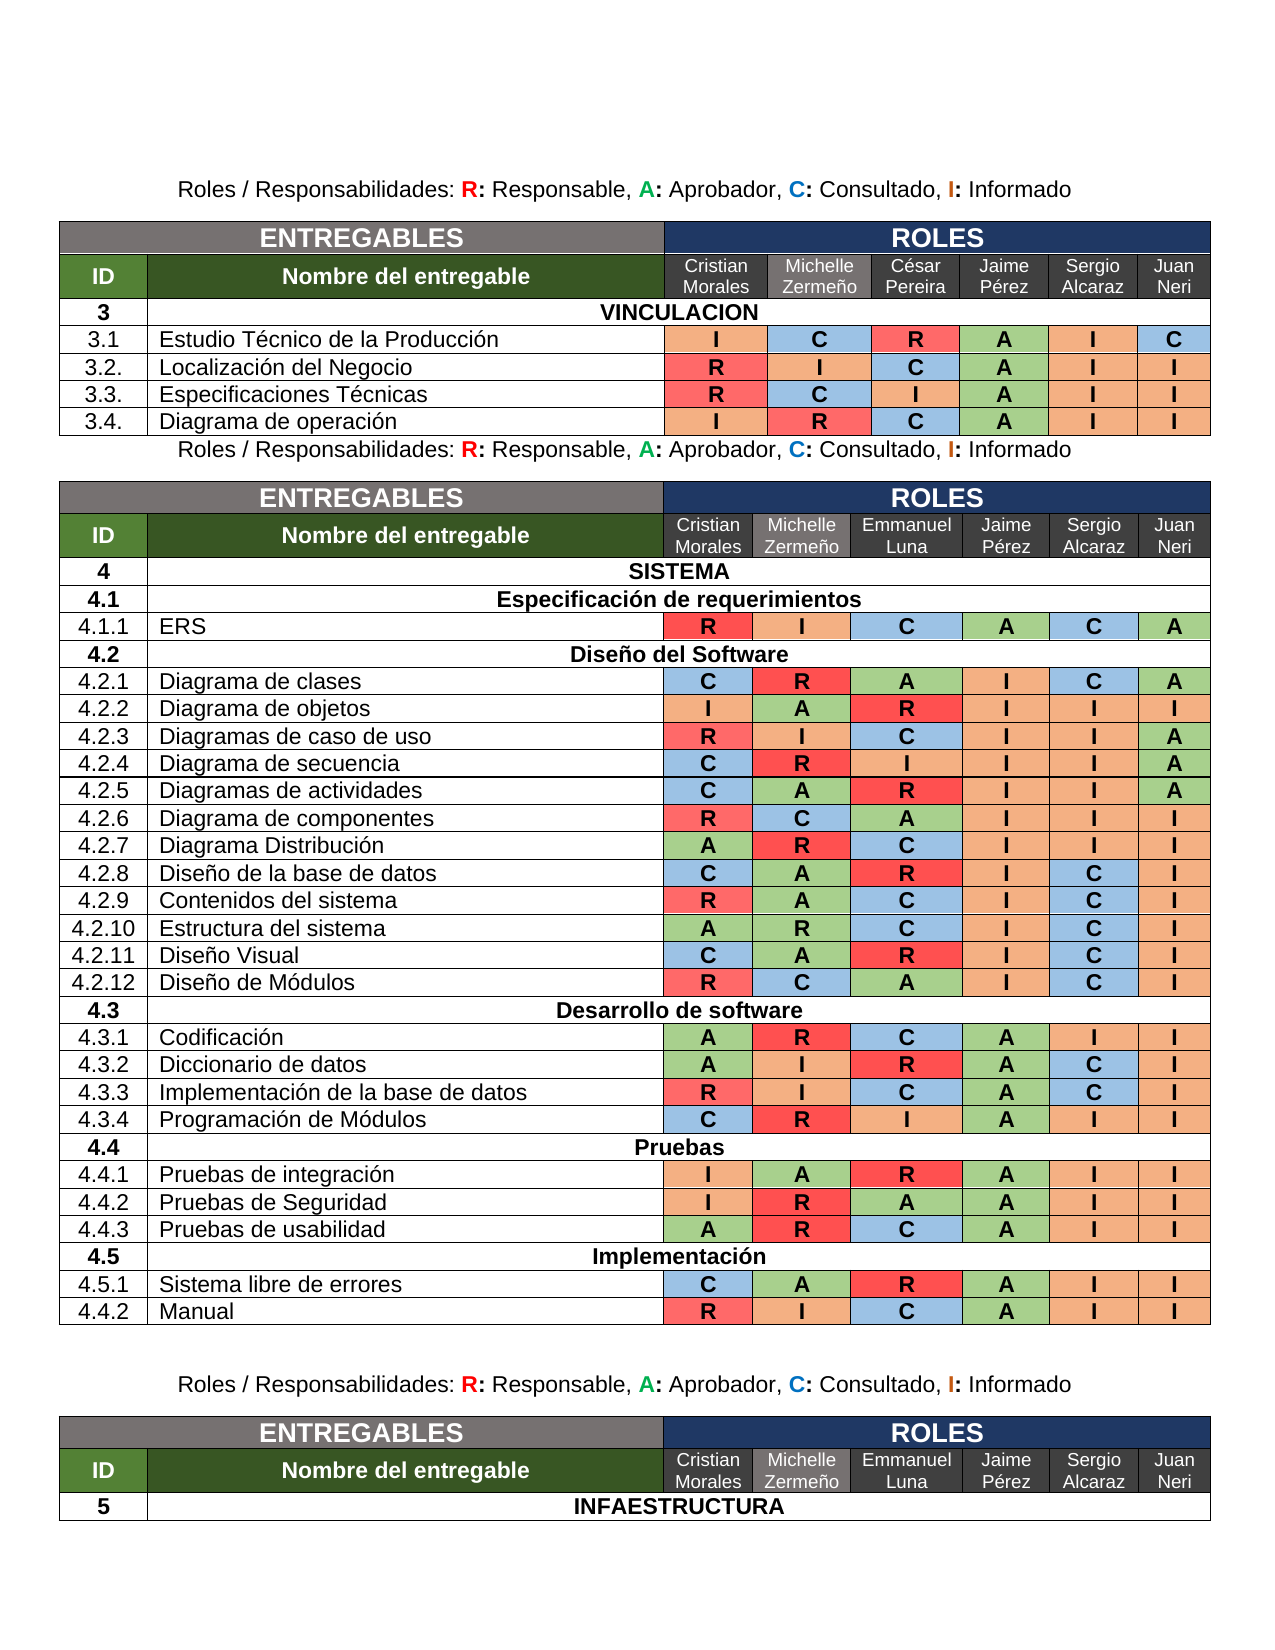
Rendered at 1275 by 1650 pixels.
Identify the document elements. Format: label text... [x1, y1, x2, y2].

table_cell Codificación [148, 1024, 663, 1050]
table_cell Michelle Zermeño [768, 255, 871, 298]
table_cell A [753, 860, 850, 886]
table_cell R [664, 1079, 752, 1105]
table_cell R [768, 408, 871, 435]
table_cell A [664, 1216, 752, 1242]
table_cell C [1050, 1051, 1138, 1078]
table_cell 4.5 [60, 1243, 147, 1269]
table_cell A [664, 1024, 752, 1050]
table_cell A [753, 1161, 850, 1187]
table_cell 3.3. [60, 381, 147, 407]
table_cell 4.3.2 [60, 1051, 147, 1078]
table_cell C [664, 750, 752, 776]
table_cell A [1139, 613, 1210, 639]
table_cell R [753, 1189, 850, 1215]
table_cell A [664, 915, 752, 941]
table_cell C [851, 723, 962, 749]
table_cell I [1139, 969, 1210, 996]
table_cell C [753, 969, 850, 996]
table_cell I [1050, 778, 1138, 804]
table_cell R [872, 326, 959, 352]
table_cell Programación de Módulos [148, 1106, 663, 1133]
table_cell C [1138, 326, 1210, 352]
table_cell C [1050, 969, 1138, 996]
table_cell I [753, 1051, 850, 1078]
table_cell 4.2.10 [60, 915, 147, 941]
table_cell 4.2 [60, 641, 147, 667]
table_cell I [963, 969, 1049, 996]
table_cell R [753, 1024, 850, 1050]
table_cell C [851, 887, 962, 913]
table_cell 3.1 [60, 326, 147, 352]
table_cell 4.4 [60, 1134, 147, 1160]
table_header ROLES [664, 1417, 1210, 1448]
table_cell Pruebas de integración [148, 1161, 663, 1187]
table_cell C [664, 860, 752, 886]
table_cell R [664, 969, 752, 996]
table_cell A [753, 887, 850, 913]
table_cell R [753, 915, 850, 941]
table_cell A [1139, 750, 1210, 776]
table_cell C [851, 1298, 962, 1324]
table_cell C [768, 326, 871, 352]
table_cell A [963, 1189, 1049, 1215]
table_cell A [1139, 778, 1210, 804]
table_cell INFAESTRUCTURA [148, 1493, 1210, 1519]
table_cell 4.2.3 [60, 723, 147, 749]
table_cell Sergio Alcaraz [1050, 1449, 1138, 1492]
table_cell Emmanuel Luna [851, 514, 962, 557]
table_cell Diseño de Módulos [148, 969, 663, 996]
table_cell Nombre del entregable [148, 255, 664, 298]
table_cell C [1050, 668, 1138, 694]
table_cell ID [60, 1449, 147, 1492]
table_cell I [1139, 1161, 1210, 1187]
table_cell R [664, 613, 752, 639]
table_cell I [1139, 1024, 1210, 1050]
table_cell C [664, 942, 752, 968]
table_cell 4.2.6 [60, 805, 147, 831]
table_cell A [1139, 723, 1210, 749]
table_cell Diagramas de actividades [148, 778, 663, 804]
table_cell I [664, 1189, 752, 1215]
table_cell I [963, 915, 1049, 941]
table_cell C [851, 915, 962, 941]
table_cell Cristian Morales [665, 255, 767, 298]
table_cell I [1139, 1216, 1210, 1242]
table_cell Diccionario de datos [148, 1051, 663, 1078]
table_cell C [851, 1079, 962, 1105]
table_cell I [1139, 1051, 1210, 1078]
table_cell Especificaciones Técnicas [148, 381, 664, 407]
table_cell I [963, 668, 1049, 694]
table_cell I [1138, 354, 1210, 380]
table_cell R [665, 381, 767, 407]
table_cell Pruebas [148, 1134, 1210, 1160]
table_cell I [1139, 942, 1210, 968]
table_cell C [1050, 942, 1138, 968]
table_cell I [1139, 860, 1210, 886]
table_cell A [960, 381, 1048, 407]
table_cell Diagrama de operación [148, 408, 664, 435]
table_cell R [753, 668, 850, 694]
table_cell A [963, 1024, 1049, 1050]
table_cell C [1050, 613, 1138, 639]
table_cell I [1139, 832, 1210, 859]
table_cell C [664, 778, 752, 804]
table_cell A [960, 326, 1048, 352]
table_cell Sistema libre de errores [148, 1271, 663, 1297]
table_cell Jaime Pérez [963, 514, 1049, 557]
table_cell C [753, 805, 850, 831]
table_cell I [1139, 805, 1210, 831]
table_cell Sergio Alcaraz [1050, 514, 1138, 557]
table_cell C [768, 381, 871, 407]
table_cell Implementación de la base de datos [148, 1079, 663, 1105]
table_cell I [963, 723, 1049, 749]
table_cell C [851, 1216, 962, 1242]
table_cell SISTEMA [148, 558, 1210, 585]
table_cell R [851, 1271, 962, 1297]
table_cell Nombre del entregable [148, 1449, 663, 1492]
table_cell Especificación de requerimientos [148, 586, 1210, 612]
table_cell 4.3.3 [60, 1079, 147, 1105]
table_cell C [872, 408, 959, 435]
table_cell Diagrama de objetos [148, 695, 663, 722]
table_cell I [1050, 750, 1138, 776]
table_cell C [664, 1106, 752, 1133]
table_cell 4.2.7 [60, 832, 147, 859]
table_header ROLES [665, 222, 1210, 253]
table_cell I [1050, 695, 1138, 722]
table_cell 4.2.8 [60, 860, 147, 886]
table_cell R [851, 778, 962, 804]
table_cell Pruebas de usabilidad [148, 1216, 663, 1242]
table_cell 3 [60, 299, 147, 325]
table_cell 5 [60, 1493, 147, 1519]
table_cell Diseño de la base de datos [148, 860, 663, 886]
table_cell A [851, 668, 962, 694]
table_cell Manual [148, 1298, 663, 1324]
table_cell A [963, 613, 1049, 639]
table_cell C [872, 354, 959, 380]
table_cell C [664, 1271, 752, 1297]
table_cell 4.4.3 [60, 1216, 147, 1242]
table_cell Cristian Morales [664, 514, 752, 557]
table_cell A [851, 969, 962, 996]
table_cell Juan Neri [1139, 1449, 1210, 1492]
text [177, 1371, 1098, 1397]
table_cell Implementación [148, 1243, 1210, 1269]
table_cell R [851, 1051, 962, 1078]
table_cell 3.4. [60, 408, 147, 435]
table_cell ERS [148, 613, 663, 639]
table_cell A [963, 1298, 1049, 1324]
table_cell Emmanuel Luna [851, 1449, 962, 1492]
table_cell I [753, 1298, 850, 1324]
table_cell Estructura del sistema [148, 915, 663, 941]
table_cell Michelle Zermeño [753, 514, 850, 557]
table_cell I [1050, 1216, 1138, 1242]
table_cell I [1139, 695, 1210, 722]
table_cell I [665, 408, 767, 435]
table_cell 4.3.4 [60, 1106, 147, 1133]
table_cell R [851, 1161, 962, 1187]
table_cell I [963, 887, 1049, 913]
table_cell Diagrama Distribución [148, 832, 663, 859]
table_cell Jaime Pérez [960, 255, 1048, 298]
table_cell I [851, 750, 962, 776]
table_cell C [1050, 860, 1138, 886]
text Roles / Responsabilidades: R: Responsable, A: Aprobador, C: Consultado, I: Informado [177, 436, 1098, 462]
table_cell A [753, 778, 850, 804]
table_cell C [664, 668, 752, 694]
table_cell I [753, 613, 850, 639]
table_cell 4.3 [60, 997, 147, 1023]
table_cell I [963, 778, 1049, 804]
table_cell A [960, 354, 1048, 380]
table_cell Michelle Zermeño [753, 1449, 850, 1492]
table_cell R [753, 1216, 850, 1242]
table_cell Sergio Alcaraz [1049, 255, 1137, 298]
table_cell 4.5.1 [60, 1271, 147, 1297]
table_cell A [963, 1271, 1049, 1297]
table_cell A [753, 942, 850, 968]
table_cell I [1050, 832, 1138, 859]
table_cell C [851, 613, 962, 639]
table_cell Diseño Visual [148, 942, 663, 968]
table_cell A [963, 1079, 1049, 1105]
table_cell I [1050, 1189, 1138, 1215]
table_cell I [1050, 723, 1138, 749]
table_cell I [963, 805, 1049, 831]
table_cell A [664, 1051, 752, 1078]
table_cell C [1050, 1079, 1138, 1105]
table_cell Contenidos del sistema [148, 887, 663, 913]
table_cell 4.2.1 [60, 668, 147, 694]
table_cell ID [60, 255, 147, 298]
table_cell 4 [60, 558, 147, 585]
table_cell Diseño del Software [148, 641, 1210, 667]
table_cell I [1050, 1161, 1138, 1187]
table_cell R [753, 832, 850, 859]
table_cell 4.2.4 [60, 750, 147, 776]
table_cell I [1139, 1106, 1210, 1133]
table_cell I [1050, 805, 1138, 831]
table_cell VINCULACION [148, 299, 1210, 325]
table_cell Estudio Técnico de la Producción [148, 326, 664, 352]
table_cell Diagrama de clases [148, 668, 663, 694]
table_cell I [1138, 408, 1210, 435]
table_cell Diagrama de secuencia [148, 750, 663, 776]
table_cell R [664, 887, 752, 913]
table_cell 4.2.9 [60, 887, 147, 913]
table_cell I [1049, 408, 1137, 435]
table_cell A [664, 832, 752, 859]
table_cell R [664, 1298, 752, 1324]
table_cell I [1049, 354, 1137, 380]
table_cell A [963, 1161, 1049, 1187]
table_cell I [665, 326, 767, 352]
table_cell I [1139, 1189, 1210, 1215]
table_cell César Pereira [872, 255, 959, 298]
table_cell C [851, 1024, 962, 1050]
table_cell A [753, 1271, 850, 1297]
table_cell I [963, 750, 1049, 776]
table_cell I [851, 1106, 962, 1133]
table_cell I [753, 723, 850, 749]
table_cell A [963, 1106, 1049, 1133]
table_cell I [1049, 381, 1137, 407]
table_header ROLES [664, 482, 1210, 513]
table_cell 4.4.2 [60, 1189, 147, 1215]
table_header ENTREGABLES [60, 482, 663, 513]
table_cell I [963, 832, 1049, 859]
table_cell I [1139, 1271, 1210, 1297]
table_cell C [1050, 915, 1138, 941]
table_cell I [872, 381, 959, 407]
table_cell I [1050, 1106, 1138, 1133]
table_cell 3.2. [60, 354, 147, 380]
table_cell I [1139, 887, 1210, 913]
table_cell I [664, 695, 752, 722]
table_cell I [1050, 1024, 1138, 1050]
table_cell I [664, 1161, 752, 1187]
table_cell 4.2.12 [60, 969, 147, 996]
table_cell I [963, 695, 1049, 722]
table_cell Diagramas de caso de uso [148, 723, 663, 749]
table_cell 4.1.1 [60, 613, 147, 639]
table_cell R [753, 750, 850, 776]
table_cell ID [60, 514, 147, 557]
table_cell Cristian Morales [664, 1449, 752, 1492]
table_cell Juan Neri [1138, 255, 1210, 298]
table_cell I [1139, 1079, 1210, 1105]
table_cell A [851, 1189, 962, 1215]
table_cell A [851, 805, 962, 831]
table_cell C [1050, 887, 1138, 913]
table_cell R [665, 354, 767, 380]
table_cell R [851, 860, 962, 886]
table_cell I [1050, 1271, 1138, 1297]
table_cell R [851, 942, 962, 968]
table_cell 4.2.5 [60, 778, 147, 804]
table_cell 4.2.11 [60, 942, 147, 968]
table_cell C [851, 832, 962, 859]
table_cell I [753, 1079, 850, 1105]
table_cell I [1139, 915, 1210, 941]
table_cell Desarrollo de software [148, 997, 1210, 1023]
table_cell Diagrama de componentes [148, 805, 663, 831]
table_cell R [851, 695, 962, 722]
table_cell 4.1 [60, 586, 147, 612]
table_header ENTREGABLES [60, 1417, 663, 1448]
table_cell I [1049, 326, 1137, 352]
table_cell Nombre del entregable [148, 514, 663, 557]
text Roles / Responsabilidades: R: Responsable, A: Aprobador, C: Consultado, I: Informado [177, 148, 1098, 202]
table_cell R [753, 1106, 850, 1133]
table_cell 4.4.1 [60, 1161, 147, 1187]
table_cell Juan Neri [1139, 514, 1210, 557]
table_cell 4.2.2 [60, 695, 147, 722]
table_cell A [963, 1216, 1049, 1242]
table_cell R [664, 723, 752, 749]
table_cell A [753, 695, 850, 722]
table_cell I [1138, 381, 1210, 407]
table_cell Jaime Pérez [963, 1449, 1049, 1492]
table_cell I [963, 860, 1049, 886]
table_cell I [963, 942, 1049, 968]
table_header ENTREGABLES [60, 222, 664, 253]
table_cell I [1050, 1298, 1138, 1324]
table_cell I [1139, 1298, 1210, 1324]
table_cell A [1139, 668, 1210, 694]
table_cell Localización del Negocio [148, 354, 664, 380]
table_cell Pruebas de Seguridad [148, 1189, 663, 1215]
table_cell A [960, 408, 1048, 435]
table_cell R [664, 805, 752, 831]
table_cell 4.3.1 [60, 1024, 147, 1050]
table_cell 4.4.2 [60, 1298, 147, 1324]
table_cell A [963, 1051, 1049, 1078]
table_cell I [768, 354, 871, 380]
